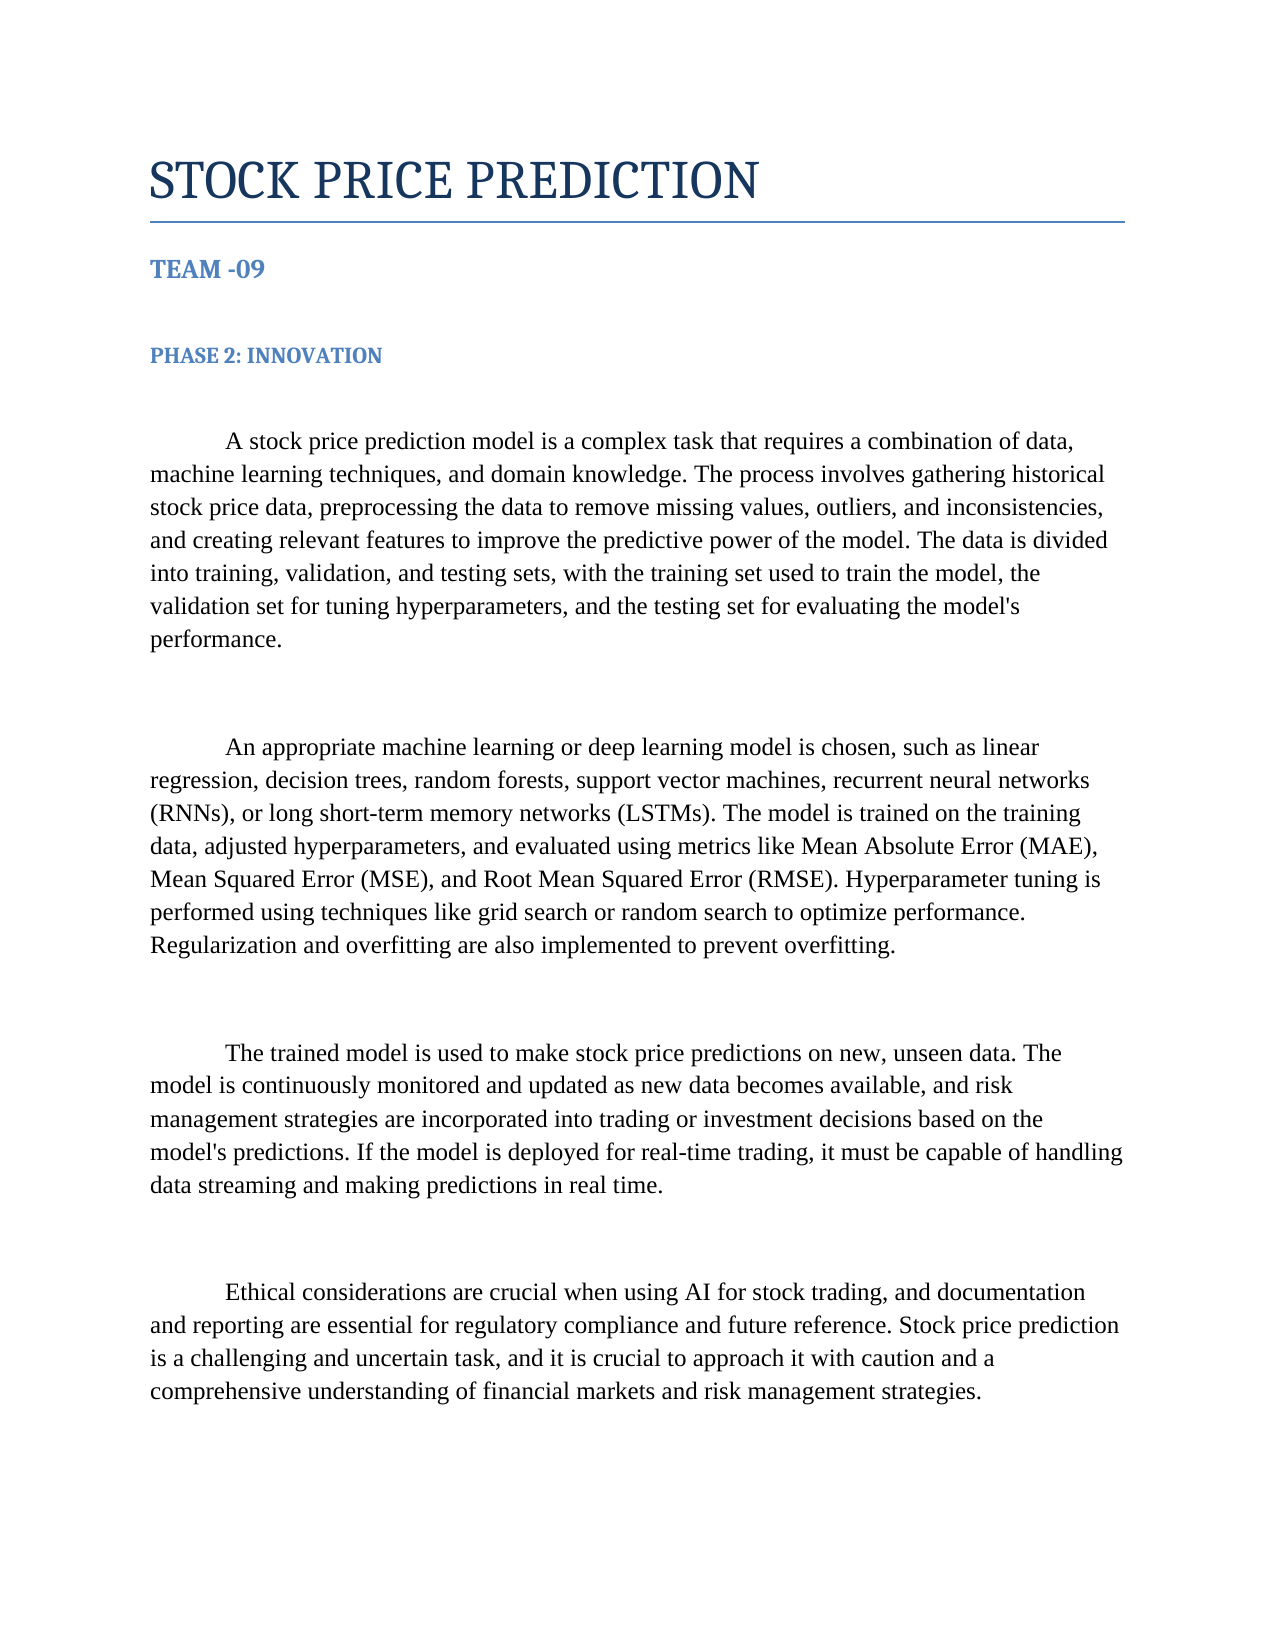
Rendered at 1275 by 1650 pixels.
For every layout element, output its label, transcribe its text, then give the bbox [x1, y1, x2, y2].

text Ethical considerations are crucial when using AI for stock trading, and documentation and reporting are essential for regulatory compliance and future reference. Stock price prediction is a challenging and uncertain task, and it is crucial to approach it with caution and a comprehensive understanding of financial markets and risk management strategies. [150, 1277, 1125, 1405]
subtitle TEAM -09 [150, 254, 1125, 285]
text The trained model is used to make stock price predictions on new, unseen data. The model is continuously monitored and updated as new data becomes available, and risk management strategies are incorporated into trading or investment decisions based on the model's predictions. If the model is deployed for real-time trading, it must be capable of handling data streaming and making predictions in real time. [150, 1038, 1125, 1198]
text A stock price prediction model is a complex task that requires a combination of data, machine learning techniques, and domain knowledge. The process involves gathering historical stock price data, preprocessing the data to remove missing values, outliers, and inconsistencies, and creating relevant features to improve the predictive power of the model. The data is divided into training, validation, and testing sets, with the training set used to train the model, the validation set for tuning hyperparameters, and the testing set for evaluating the model's performance. [150, 426, 1125, 653]
title STOCK PRICE PREDICTION [150, 150, 1125, 221]
subtitle PHASE 2: INNOVATION [150, 343, 1125, 369]
text An appropriate machine learning or deep learning model is chosen, such as linear regression, decision trees, random forests, support vector machines, recurrent neural networks (RNNs), or long short-term memory networks (LSTMs). The model is trained on the training data, adjusted hyperparameters, and evaluated using metrics like Mean Absolute Error (MAE), Mean Squared Error (MSE), and Root Mean Squared Error (RMSE). Hyperparameter tuning is performed using techniques like grid search or random search to optimize performance. Regularization and overfitting are also implemented to prevent overfitting. [150, 732, 1125, 959]
